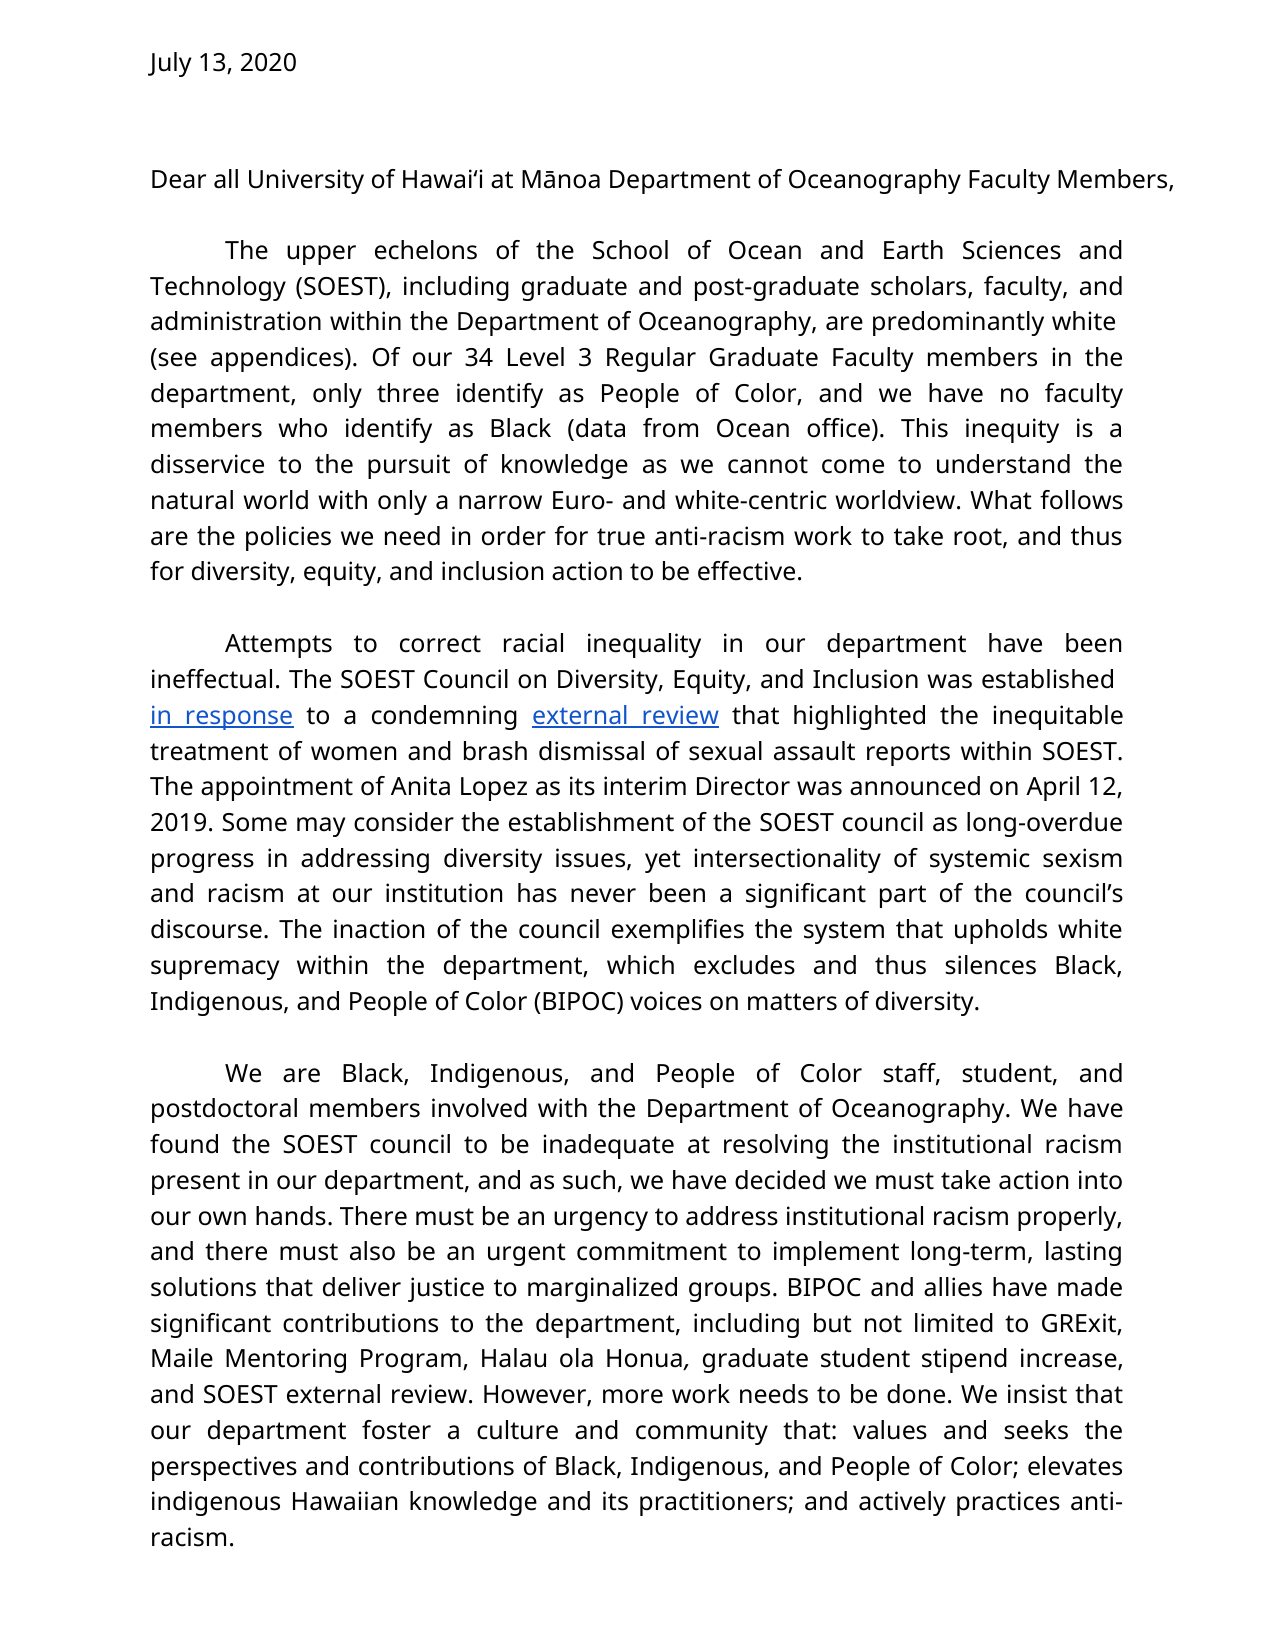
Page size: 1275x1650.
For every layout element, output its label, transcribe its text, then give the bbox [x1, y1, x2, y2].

text July 13, 2020 [150, 45, 1275, 79]
text Dear all University of Hawaiʻi at Mānoa Department of Oceanography Faculty Members, [150, 162, 1275, 196]
text We are Black, Indigenous, and People of Color staff, student, and postdoctoral members involved with the Department of Oceanography. We have found the SOEST council to be inadequate at resolving the institutional racism present in our department, and as such, we have decided we must take action into our own hands. There must be an urgency to address institutional racism properly, and there must also be an urgent commitment to implement long-term, lasting solutions that deliver justice to marginalized groups. BIPOC and allies have made significant contributions to the department, including but not limited to GRExit, Maile Mentoring Program, Halau ola Honua​, graduate student stipend increase, and SOEST external review. However, more work needs to be done. We insist that our department foster a culture and community that: values and seeks the perspectives and contributions of Black, Indigenous, and People of Color; elevates indigenous Hawaiian knowledge and its practitioners; and actively practices anti-racism. [150, 1055, 1124, 1554]
text Attempts to correct racial inequality in our department have been ineffectual. The SOEST Council on Diversity, Equity, and Inclusion was established ​in response to a condemning ​external review that highlighted the inequitable treatment of women and brash dismissal of sexual assault reports within SOEST. The appointment of Anita Lopez as its interim Director was announced on April 12, 2019. Some may consider the establishment of the SOEST council as long-overdue progress in addressing diversity issues, yet intersectionality of systemic sexism and racism at our institution has never been a significant part of the council’s discourse. The inaction of the council exemplifies the system that upholds white supremacy within the department, which excludes and thus silences Black, Indigenous, and People of Color (BIPOC) voices on matters of diversity. [150, 626, 1124, 1017]
text The upper echelons of the School of Ocean and Earth Sciences and Technology (SOEST), including graduate and post-graduate scholars, faculty, and administration within the Department of Oceanography, are predominantly white ​(see appendices). ​Of our 34 Level 3 Regular Graduate Faculty members in the department, only three identify as People of Color, and we have no faculty members who identify as Black (data from Ocean office). This inequity is a disservice to the pursuit of knowledge as we cannot come to understand the natural world with only a narrow Euro- and white-centric worldview. What follows are the policies we need in order for true anti-racism work to take root, and thus for diversity, equity, and inclusion action to be effective. [150, 232, 1125, 588]
